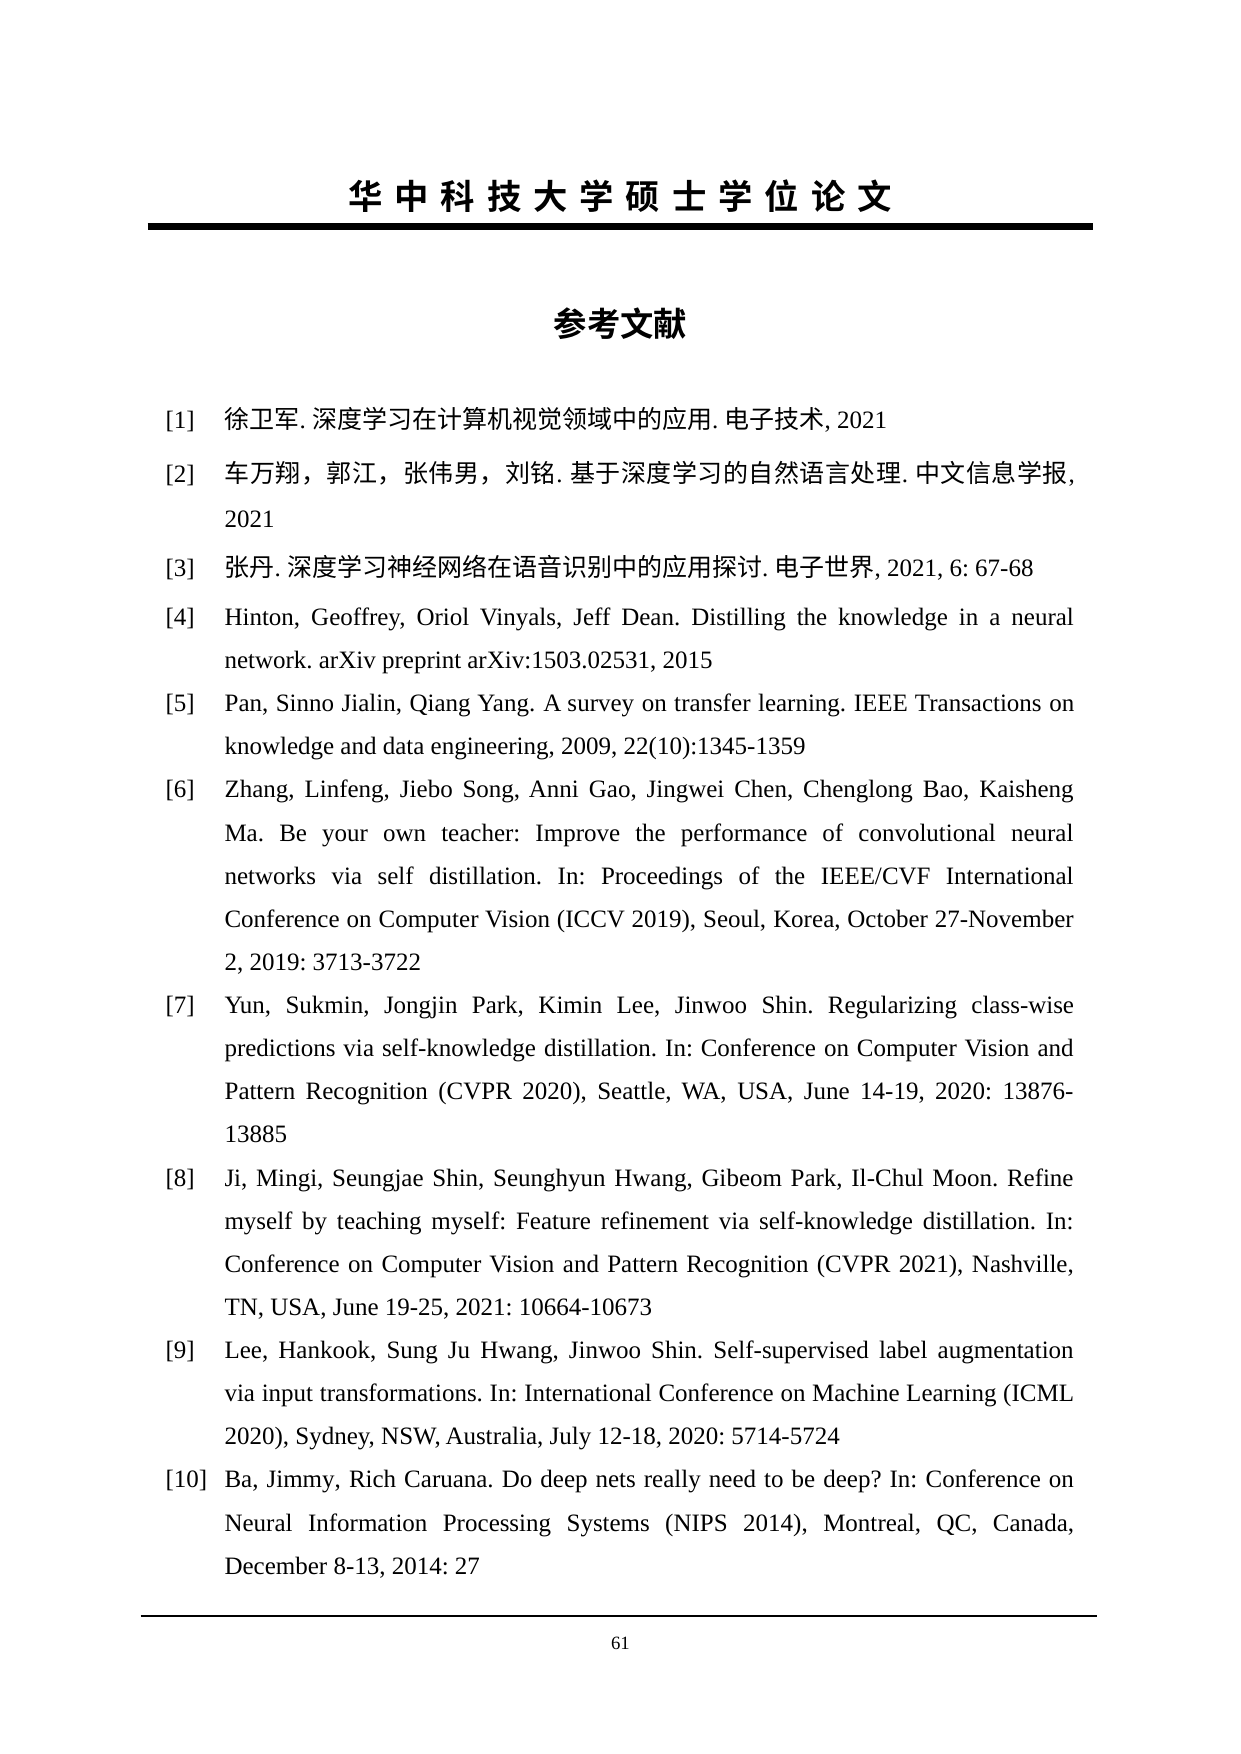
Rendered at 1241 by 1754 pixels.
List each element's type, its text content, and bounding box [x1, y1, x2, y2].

text [7] Yun, Sukmin, Jongjin Park, Kimin Lee, Jinwoo Shin. Regularizing class-wise predictions via self-knowledge distillation. In: Conference on Computer Vision and Pattern Recognition (CVPR 2020), Seattle, WA, USA, June 14-19, 2020: 13876-13885 [165, 990, 1075, 1148]
text [10] Ba, Jimmy, Rich Caruana. Do deep nets really need to be deep? In: Conference on Neural Information Processing Systems (NIPS 2014), Montreal, QC, Canada, December 8-13, 2014: 27 [165, 1464, 1075, 1579]
text [6] Zhang, Linfeng, Jiebo Song, Anni Gao, Jingwei Chen, Chenglong Bao, Kaisheng Ma. Be your own teacher: Improve the performance of convolutional neural networks via self distillation. In: Proceedings of the IEEE/CVF International Conference on Computer Vision (ICCV 2019), Seoul, Korea, October 27-November 2, 2019: 3713-3722 [165, 774, 1075, 976]
text [4] Hinton, Geoffrey, Oriol Vinyals, Jeff Dean. Distilling the knowledge in a neural network. arXiv preprint arXiv:1503.02531, 2015 [165, 602, 1075, 674]
text [1] 徐卫军. 深度学习在计算机视觉领域中的应用. 电子技术, 2021 [165, 399, 1075, 436]
subtitle 参考文献 [165, 298, 1075, 346]
text [3] 张丹. 深度学习神经网络在语音识别中的应用探讨. 电子世界, 2021, 6: 67-68 [165, 548, 1075, 584]
text [8] Ji, Mingi, Seungjae Shin, Seunghyun Hwang, Gibeom Park, Il-Chul Moon. Refine myself by teaching myself: Feature refinement via self-knowledge distillation. In: Conference on Computer Vision and Pattern Recognition (CVPR 2021), Nashville, TN, USA, June 19-25, 2021: 10664-10673 [165, 1163, 1075, 1321]
text [9] Lee, Hankook, Sung Ju Hwang, Jinwoo Shin. Self-supervised label augmentation via input transformations. In: International Conference on Machine Learning (ICML 2020), Sydney, NSW, Australia, July 12-18, 2020: 5714-5724 [165, 1335, 1075, 1450]
text [5] Pan, Sinno Jialin, Qiang Yang. A survey on transfer learning. IEEE Transactions on knowledge and data engineering, 2009, 22(10):1345-1359 [165, 688, 1075, 760]
text [2] 车万翔，郭江，张伟男，刘铭. 基于深度学习的自然语言处理. 中文信息学报, 2021 [165, 454, 1075, 533]
